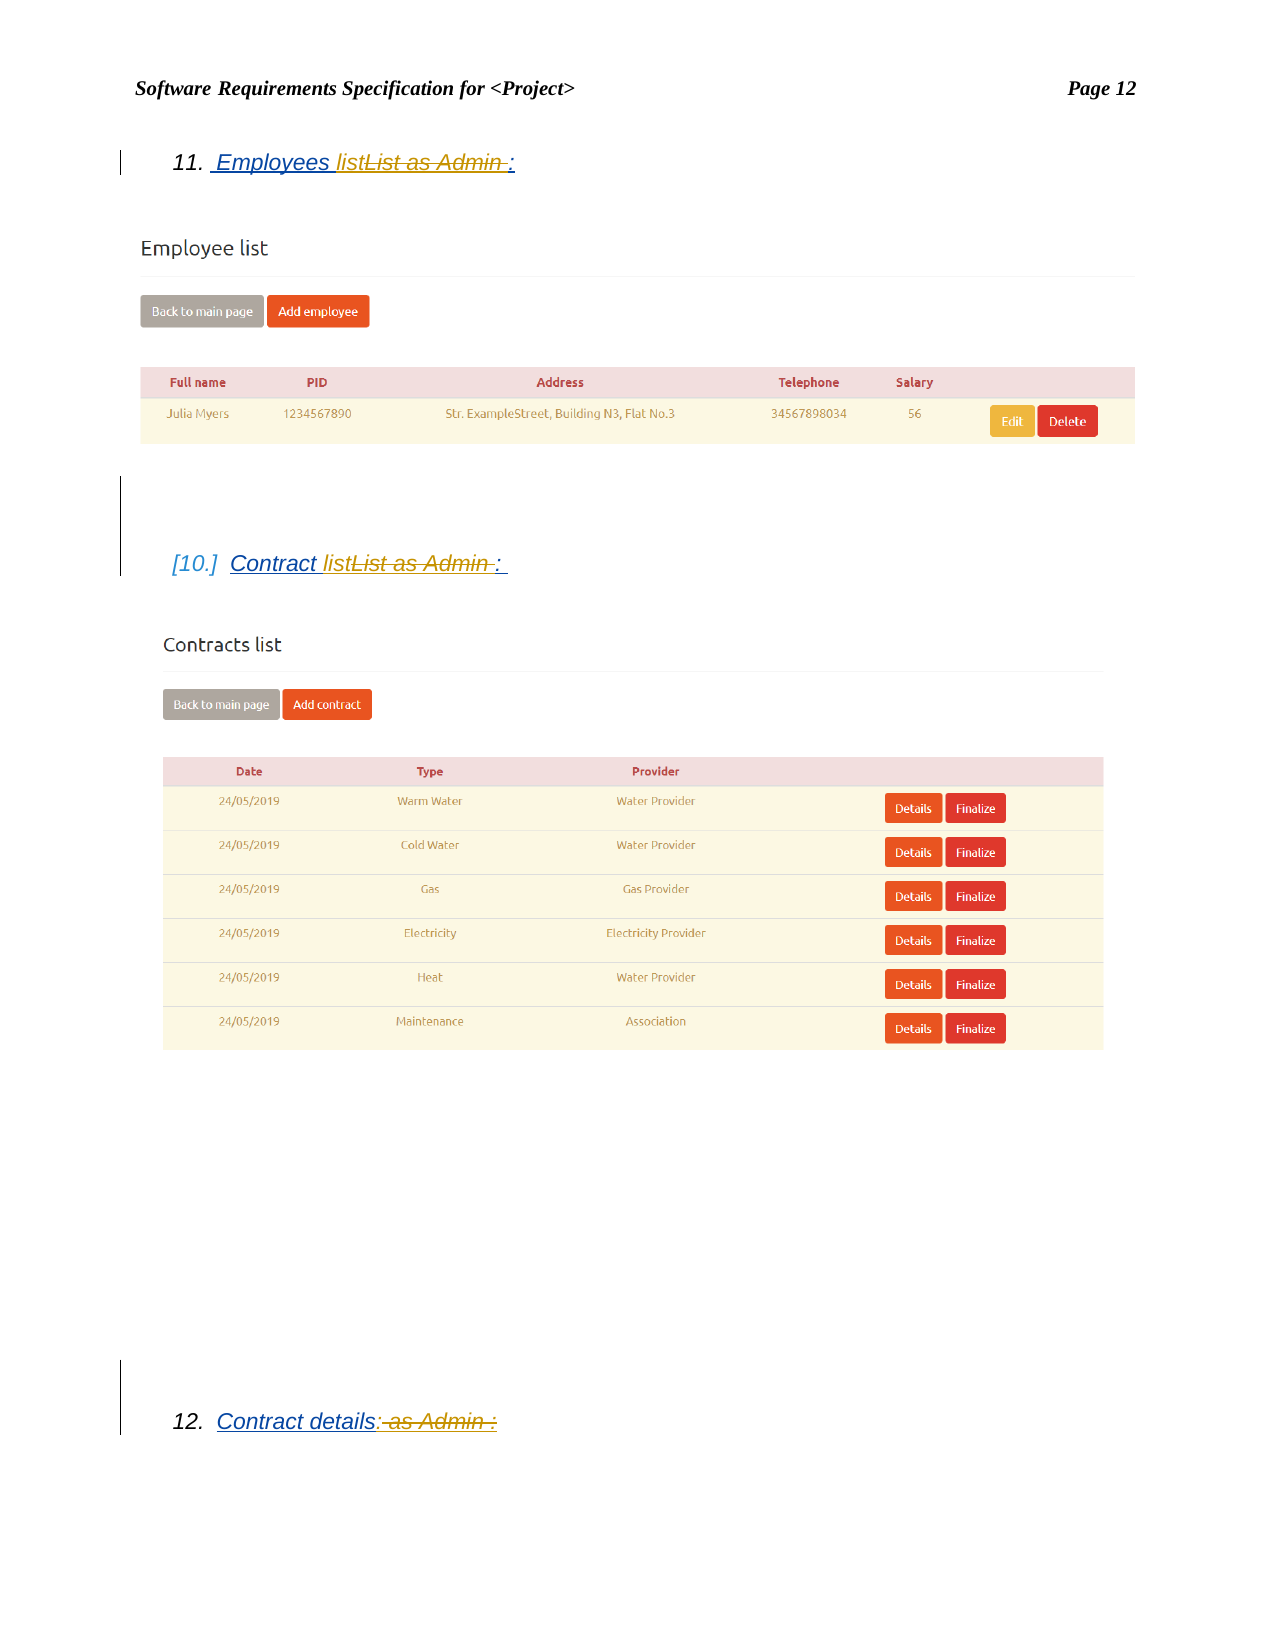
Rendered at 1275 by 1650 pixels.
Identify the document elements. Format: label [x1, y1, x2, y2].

picture [135, 220, 1140, 452]
picture [135, 621, 1140, 1085]
